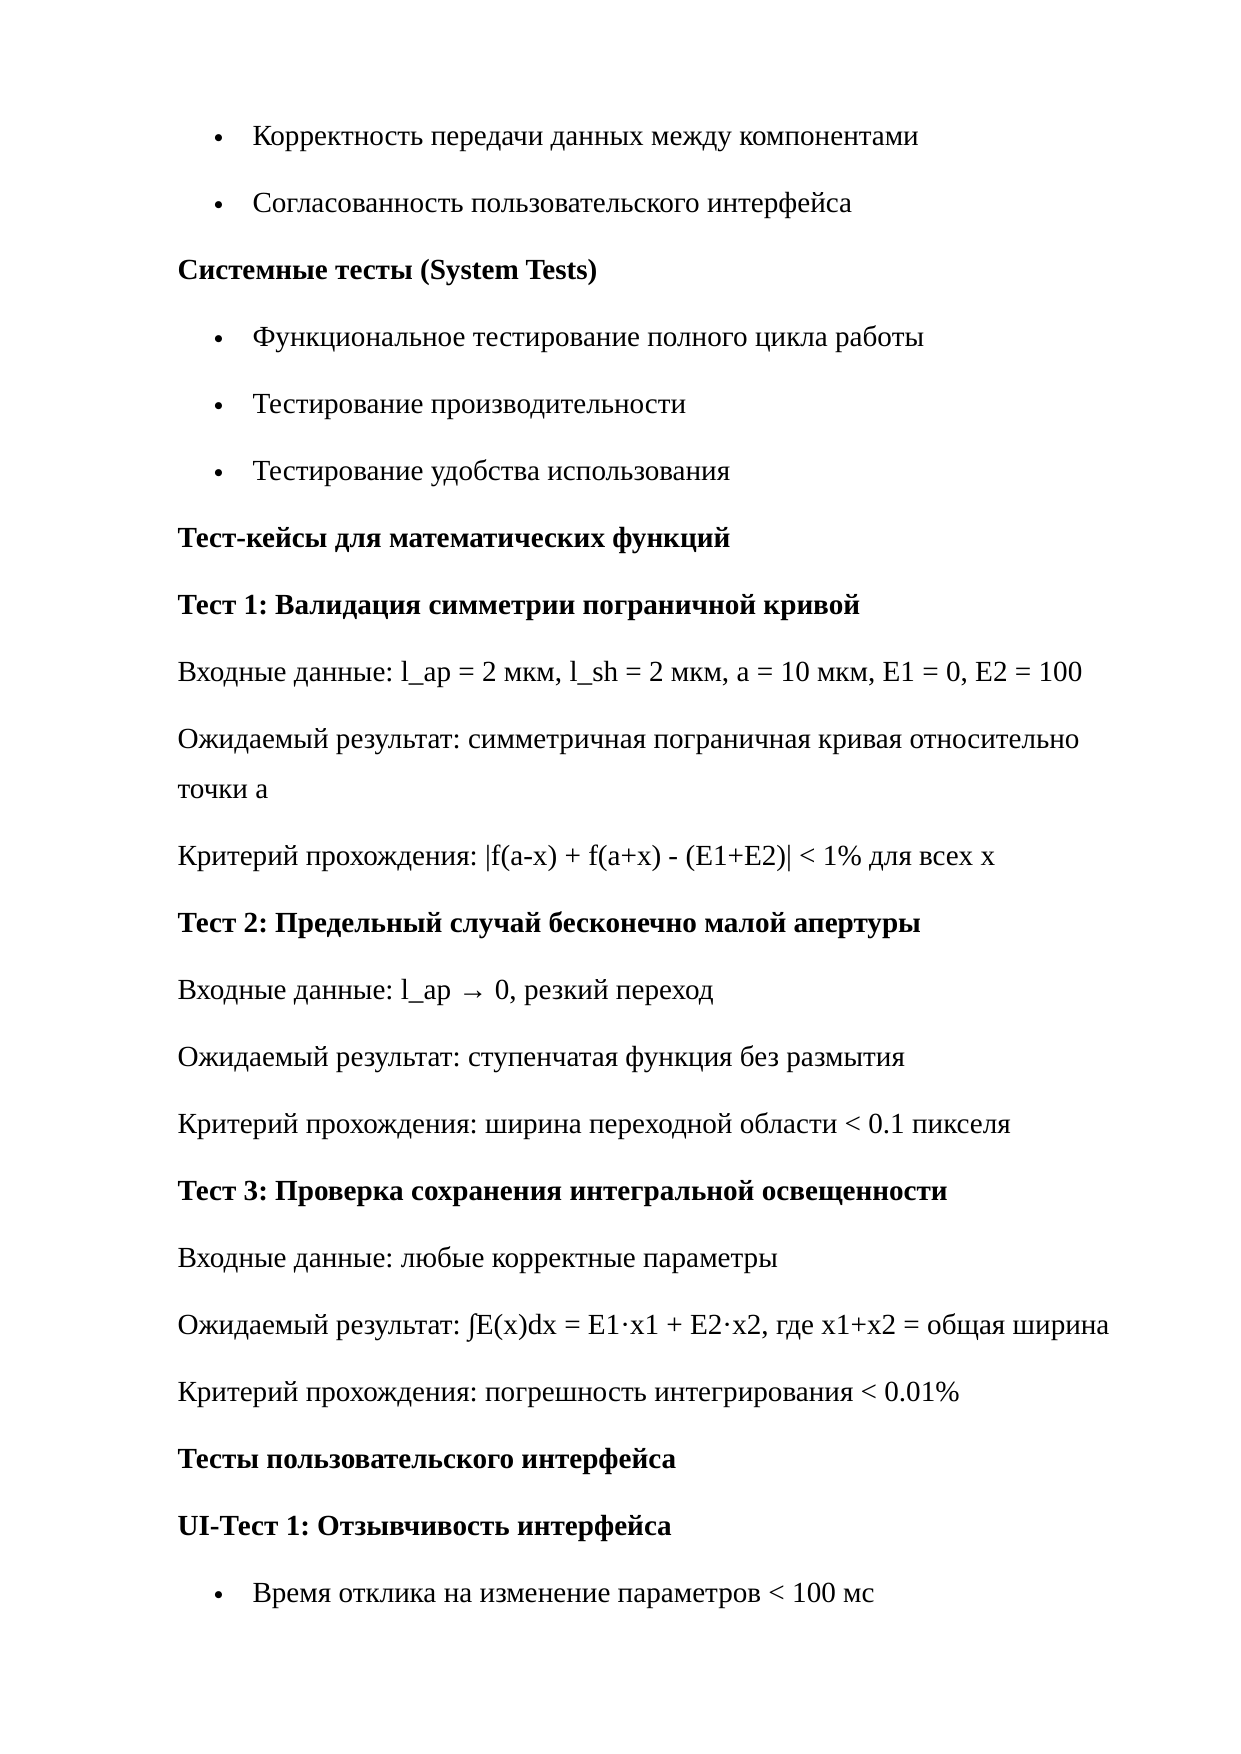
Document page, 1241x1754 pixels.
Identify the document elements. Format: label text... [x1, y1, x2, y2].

text UI-Тест 1: Отзывчивость интерфейса [177, 1508, 1152, 1542]
text Ожидаемый результат: симметричная пограничная кривая относительно точки a [177, 721, 1152, 805]
text Критерий прохождения: погрешность интегрирования < 0.01% [177, 1374, 1152, 1408]
text Тест 1: Валидация симметрии пограничной кривой [177, 587, 1152, 621]
list Корректность передачи данных между компонентами [215, 118, 1152, 152]
text Ожидаемый результат: ступенчатая функция без размытия [177, 1039, 1152, 1073]
text Входные данные: l_ap → 0, резкий переход [177, 972, 1152, 1006]
text Входные данные: l_ap = 2 мкм, l_sh = 2 мкм, a = 10 мкм, E1 = 0, E2 = 100 [177, 654, 1152, 687]
list Тестирование производительности [215, 386, 1152, 419]
text Тест 3: Проверка сохранения интегральной освещенности [177, 1173, 1152, 1207]
list Тестирование удобства использования [215, 453, 1152, 487]
text Входные данные: любые корректные параметры [177, 1240, 1152, 1274]
text Ожидаемый результат: ∫E(x)dx = E1·x1 + E2·x2, где x1+x2 = общая ширина [177, 1307, 1152, 1341]
text Критерий прохождения: |f(a-x) + f(a+x) - (E1+E2)| < 1% для всех x [177, 838, 1152, 872]
list Время отклика на изменение параметров < 100 мс [215, 1575, 1152, 1608]
text Системные тесты (System Tests) [177, 252, 1152, 286]
text Тесты пользовательского интерфейса [177, 1441, 1152, 1474]
text Тест 2: Предельный случай бесконечно малой апертуры [177, 905, 1152, 939]
text Критерий прохождения: ширина переходной области < 0.1 пикселя [177, 1106, 1152, 1140]
list Согласованность пользовательского интерфейса [215, 185, 1152, 219]
list Функциональное тестирование полного цикла работы [215, 319, 1152, 353]
text Тест-кейсы для математических функций [177, 520, 1152, 553]
